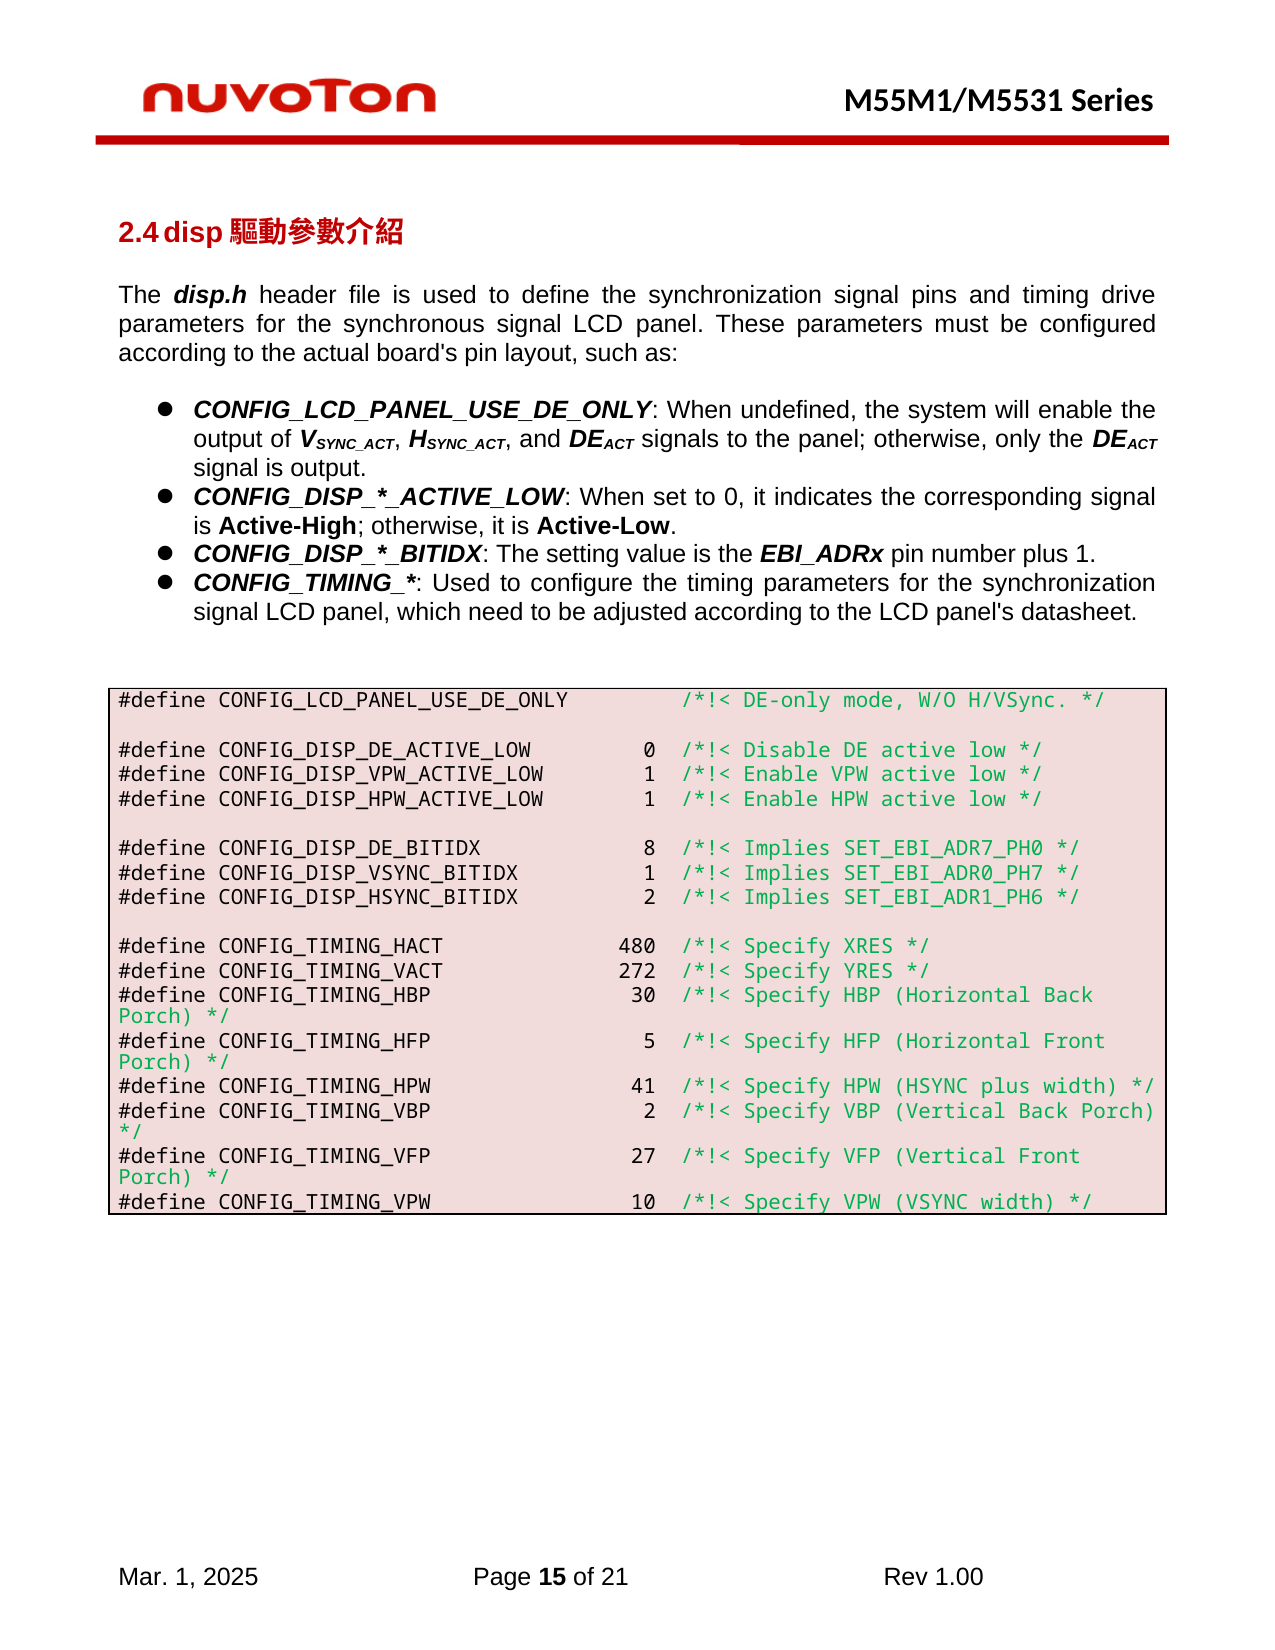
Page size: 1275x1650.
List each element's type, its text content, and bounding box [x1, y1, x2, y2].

text #define CONFIG_DISP_VSYNC_BITIDX 1 /*!< Implies SET_EBI_ADR0_PH7 */ [110, 859, 1165, 884]
text #define CONFIG_TIMING_HPW 41 /*!< Specify HPW (HSYNC plus width) */ [110, 1073, 1165, 1098]
list CONFIG_TIMING_*: Used to configure the timing parameters for the synchronization signal LCD panel, which need to be adjusted according to the LCD panel's datasheet. [156, 568, 1157, 626]
text The disp.h header file is used to define the synchronization signal pins and timing drive parameters for the synchronous signal LCD panel. These parameters must be configured according to the actual board's pin layout, such as: [118, 280, 1157, 366]
list CONFIG_LCD_PANEL_USE_DE_ONLY: When undefined, the system will enable the output of VSYNC_ACT, HSYNC_ACT, and DEACT signals to the panel; otherwise, only the DEACT signal is output. [156, 395, 1157, 482]
text #define CONFIG_DISP_DE_BITIDX 8 /*!< Implies SET_EBI_ADR7_PH0 */ [110, 835, 1165, 859]
text #define CONFIG_TIMING_VPW 10 /*!< Specify VPW (VSYNC width) */ [110, 1189, 1165, 1213]
text #define CONFIG_TIMING_VBP 2 /*!< Specify VBP (Vertical Back Porch) */ [110, 1098, 1165, 1143]
picture [135, 74, 447, 118]
list CONFIG_DISP_*_ACTIVE_LOW: When set to 0, it indicates the corresponding signal is Active-High; otherwise, it is Active-Low. [156, 482, 1157, 539]
text #define CONFIG_DISP_VPW_ACTIVE_LOW 1 /*!< Enable VPW active low */ [110, 761, 1165, 786]
text #define CONFIG_TIMING_VACT 272 /*!< Specify YRES */ [110, 958, 1165, 982]
text #define CONFIG_DISP_DE_ACTIVE_LOW 0 /*!< Disable DE active low */ [110, 737, 1165, 761]
text #define CONFIG_TIMING_HACT 480 /*!< Specify XRES */ [110, 933, 1165, 958]
subtitle disp驅動參數介紹 [118, 208, 1157, 251]
text #define CONFIG_TIMING_VFP 27 /*!< Specify VFP (Vertical Front Porch) */ [110, 1143, 1165, 1189]
text #define CONFIG_TIMING_HBP 30 /*!< Specify HBP (Horizontal Back Porch) */ [110, 982, 1165, 1028]
text #define CONFIG_TIMING_HFP 5 /*!< Specify HFP (Horizontal Front Porch) */ [110, 1028, 1165, 1073]
text #define CONFIG_DISP_HPW_ACTIVE_LOW 1 /*!< Enable HPW active low */ [110, 786, 1165, 810]
text #define CONFIG_LCD_PANEL_USE_DE_ONLY /*!< DE-only mode, W/O H/VSync. */ [110, 689, 1165, 712]
list CONFIG_DISP_*_BITIDX: The setting value is the EBI_ADRx pin number plus 1. [156, 539, 1157, 568]
text #define CONFIG_DISP_HSYNC_BITIDX 2 /*!< Implies SET_EBI_ADR1_PH6 */ [110, 884, 1165, 909]
